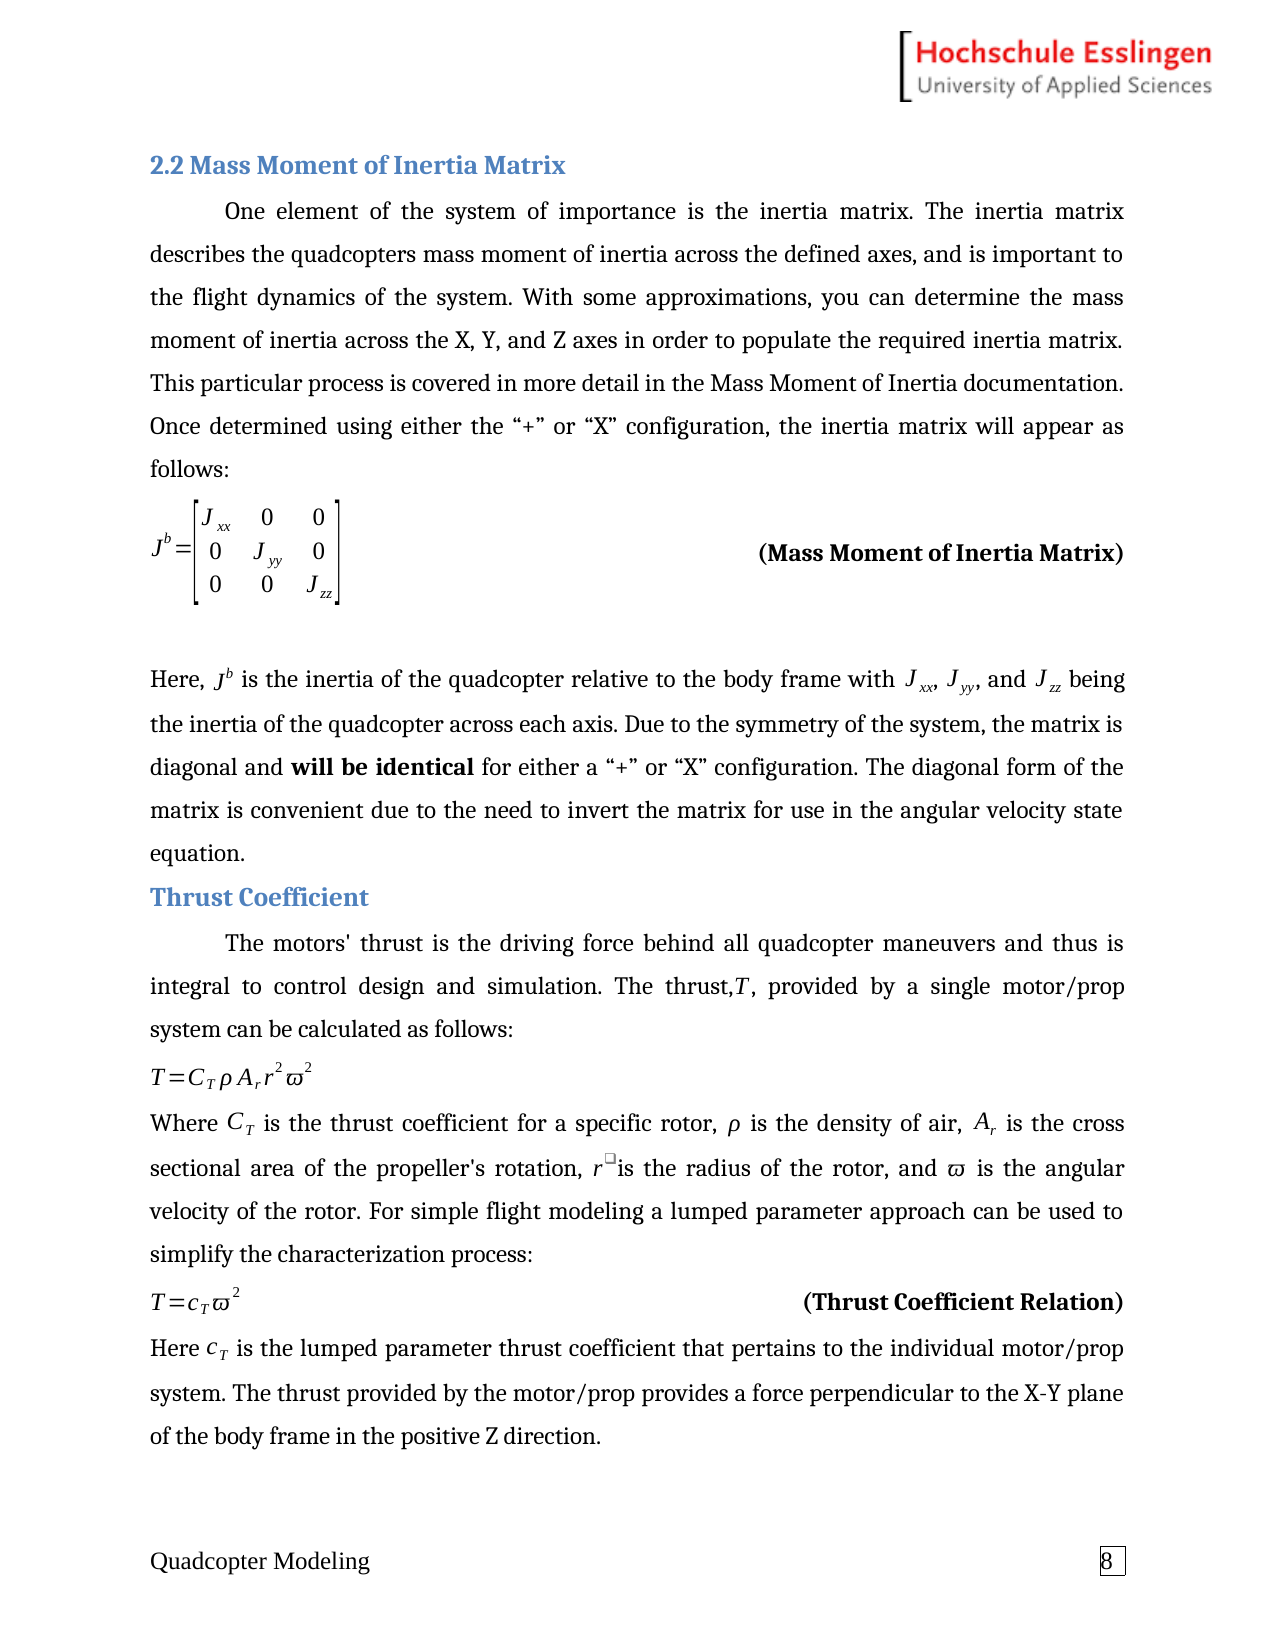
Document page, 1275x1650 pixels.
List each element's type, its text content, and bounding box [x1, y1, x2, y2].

text (Thrust Coefficient Relation) [150, 1283, 1125, 1318]
text Where is the thrust coefficient for a specific rotor, is the density of air, is the cross sectional area of the propeller's rotation, is the radius of the rotor, and is the angular velocity of the rotor. For simple flight modeling a lumped parameter approach can be used to simplify the characterization process: [150, 1108, 1125, 1269]
text Thrust Coefficient [150, 882, 1125, 913]
picture [899, 31, 1212, 102]
text Here, is the inertia of the quadcopter relative to the body frame with , , and being the inertia of the quadcopter across each axis. Due to the symmetry of the system, the matrix is diagonal and will be identical for either a “+” or “X” configuration. The diagonal form of the matrix is convenient due to the need to invert the matrix for use in the angular velocity state equation. [150, 664, 1125, 868]
text 2.2 Mass Moment of Inertia Matrix [150, 150, 1125, 181]
text Here is the lumped parameter thrust coefficient that pertains to the individual motor/prop system. The thrust provided by the motor/prop provides a force perpendicular to the X-Y plane of the body frame in the positive Z direction. [150, 1333, 1125, 1450]
text The motors' thrust is the driving force behind all quadcopter maneuvers and thus is integral to control design and simulation. The thrust,, provided by a single motor/prop system can be calculated as follows: [150, 929, 1125, 1044]
text One element of the system of importance is the inertia matrix. The inertia matrix describes the quadcopters mass moment of inertia across the defined axes, and is important to the flight dynamics of the system. With some approximations, you can determine the mass moment of inertia across the X, Y, and Z axes in order to populate the required inertia matrix. This particular process is covered in more detail in the Mass Moment of Inertia documentation. Once determined using either the “+” or “X” configuration, the inertia matrix will appear as follows: [150, 197, 1125, 484]
text (Mass Moment of Inertia Matrix) [150, 498, 1125, 607]
